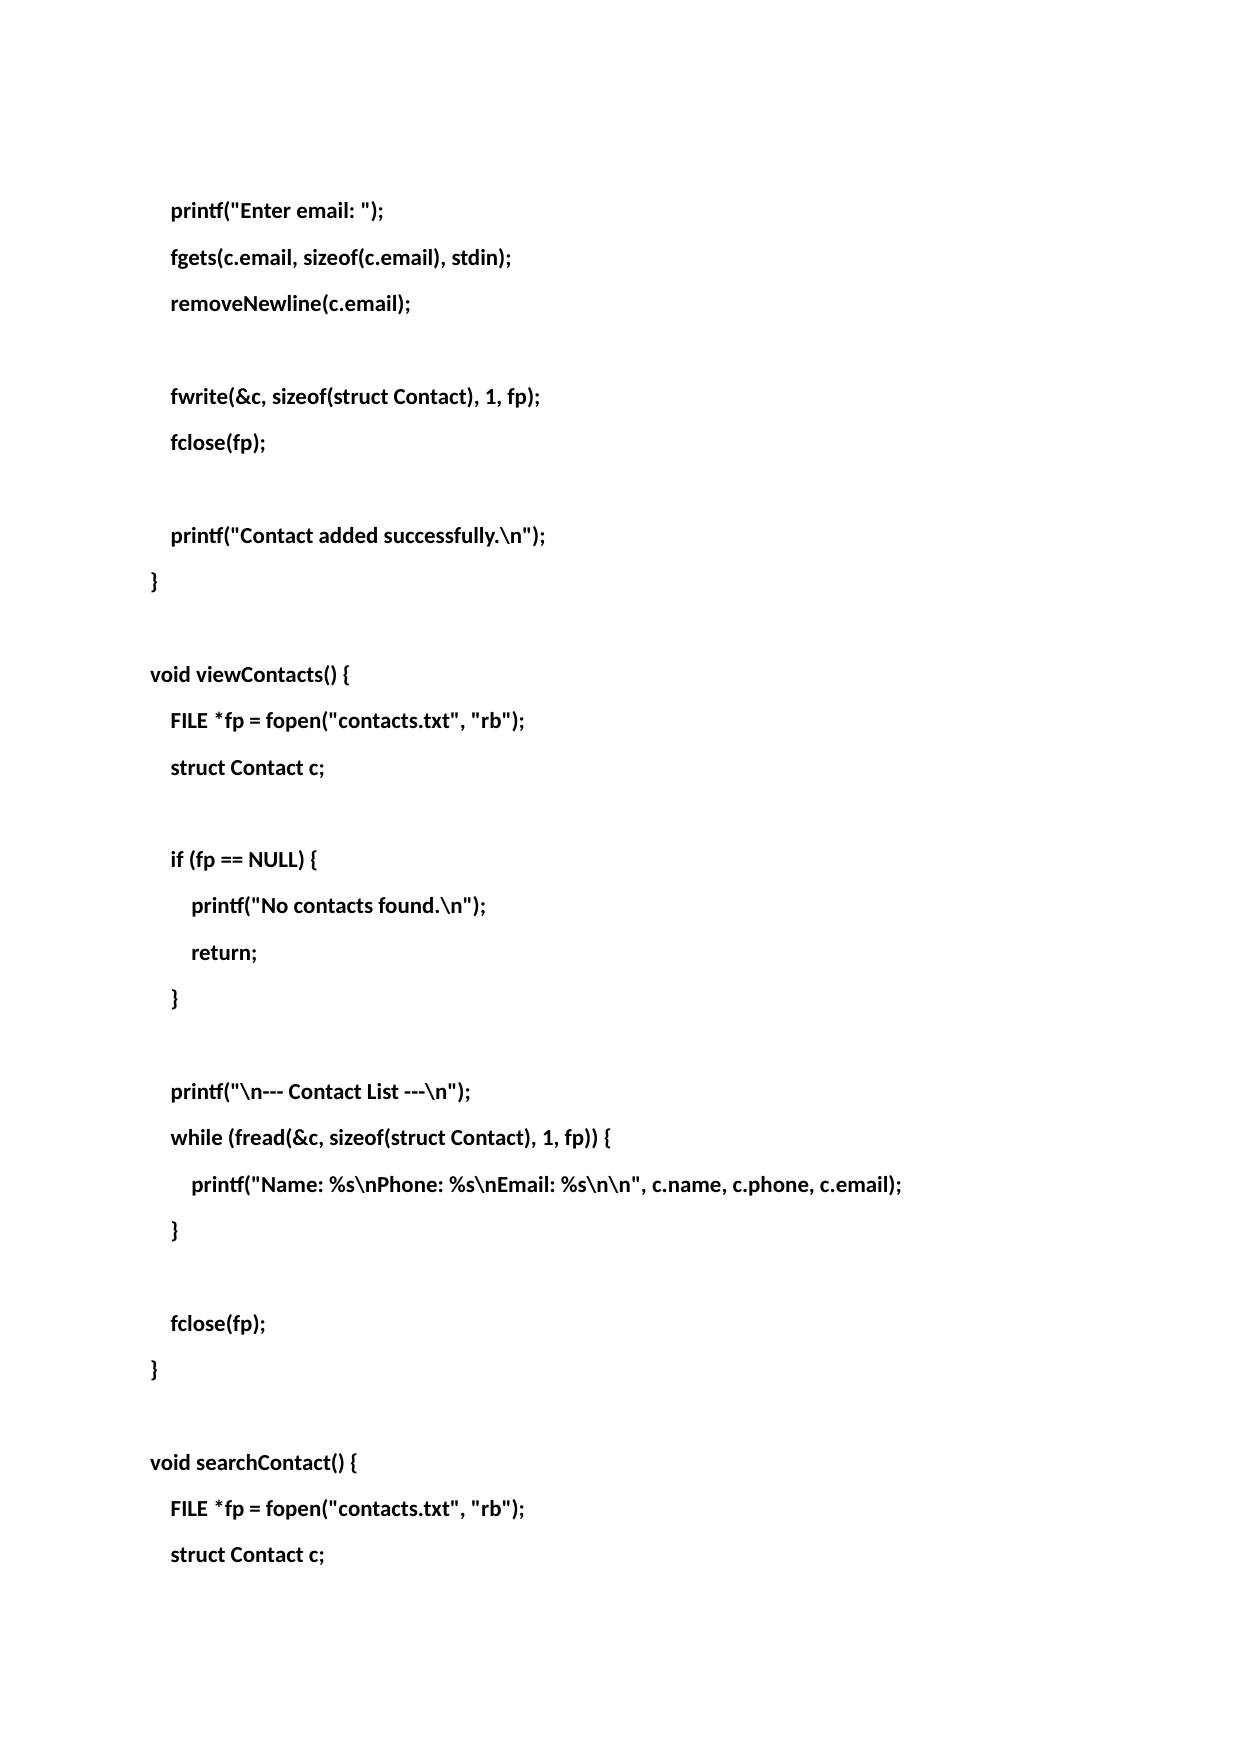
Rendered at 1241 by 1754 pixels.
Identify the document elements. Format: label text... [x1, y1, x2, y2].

text FILE *fp = fopen("contacts.txt", "rb"); [150, 1494, 1090, 1522]
text while (fread(&c, sizeof(struct Contact), 1, fp)) { [150, 1123, 1090, 1151]
text void searchContact() { [150, 1448, 1090, 1476]
text } [150, 567, 1090, 595]
text } [150, 984, 1090, 1012]
text struct Contact c; [150, 753, 1090, 781]
text fgets(c.email, sizeof(c.email), stdin); [150, 243, 1090, 271]
text printf("Enter email: "); [150, 196, 1090, 224]
text fwrite(&c, sizeof(struct Contact), 1, fp); [150, 382, 1090, 410]
text fclose(fp); [150, 428, 1090, 456]
text fclose(fp); [150, 1309, 1090, 1337]
text } [150, 1216, 1090, 1244]
text void viewContacts() { [150, 660, 1090, 688]
text removeNewline(c.email); [150, 289, 1090, 317]
text printf("Contact added successfully.\n"); [150, 521, 1090, 549]
text printf("No contacts found.\n"); [150, 892, 1090, 920]
text return; [150, 938, 1090, 966]
text struct Contact c; [150, 1541, 1090, 1569]
text } [150, 1355, 1090, 1383]
text FILE *fp = fopen("contacts.txt", "rb"); [150, 706, 1090, 734]
text printf("\n--- Contact List ---\n"); [150, 1077, 1090, 1105]
text printf("Name: %s\nPhone: %s\nEmail: %s\n\n", c.name, c.phone, c.email); [150, 1170, 1090, 1198]
text if (fp == NULL) { [150, 845, 1090, 873]
